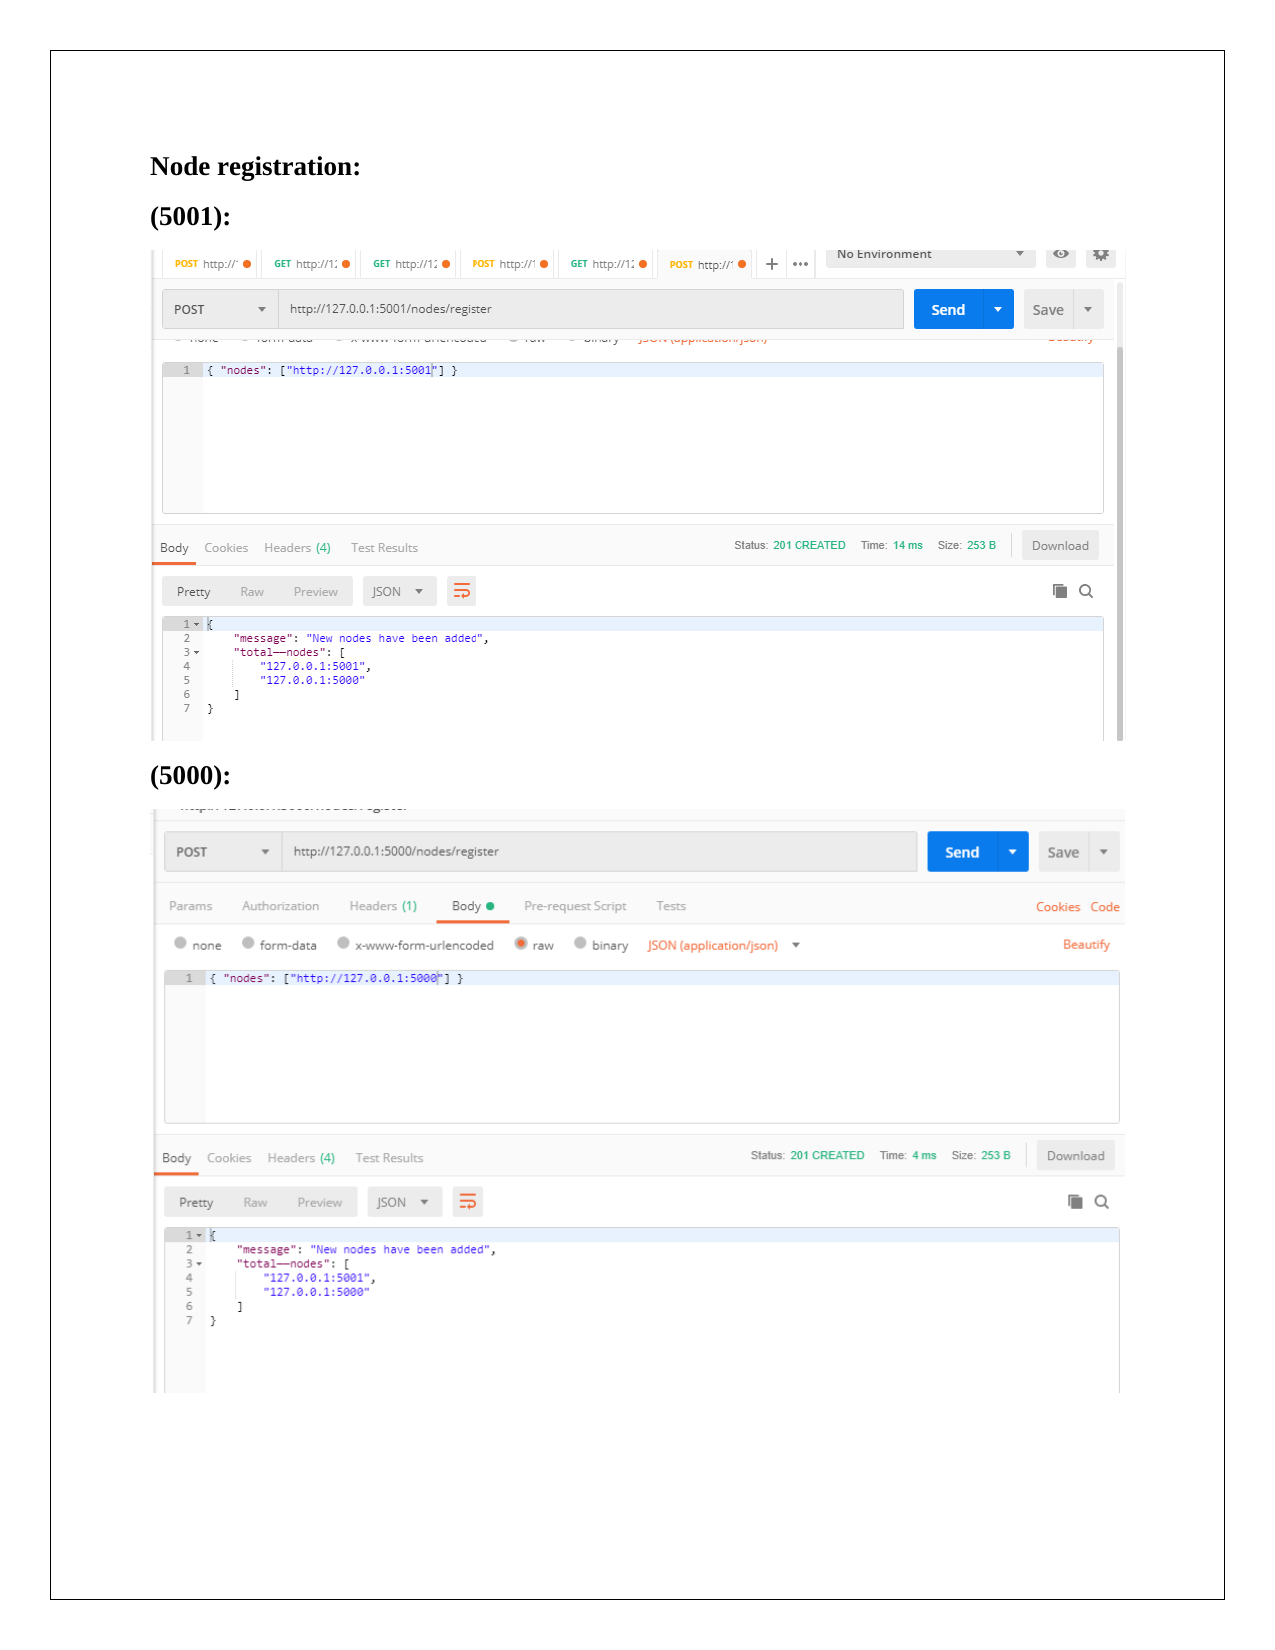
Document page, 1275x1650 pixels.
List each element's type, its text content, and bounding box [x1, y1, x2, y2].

text (5000): [150, 759, 1125, 790]
picture [150, 809, 1125, 1393]
picture [150, 250, 1125, 741]
text (5001): [150, 200, 1125, 231]
text Node registration: [150, 150, 1125, 181]
